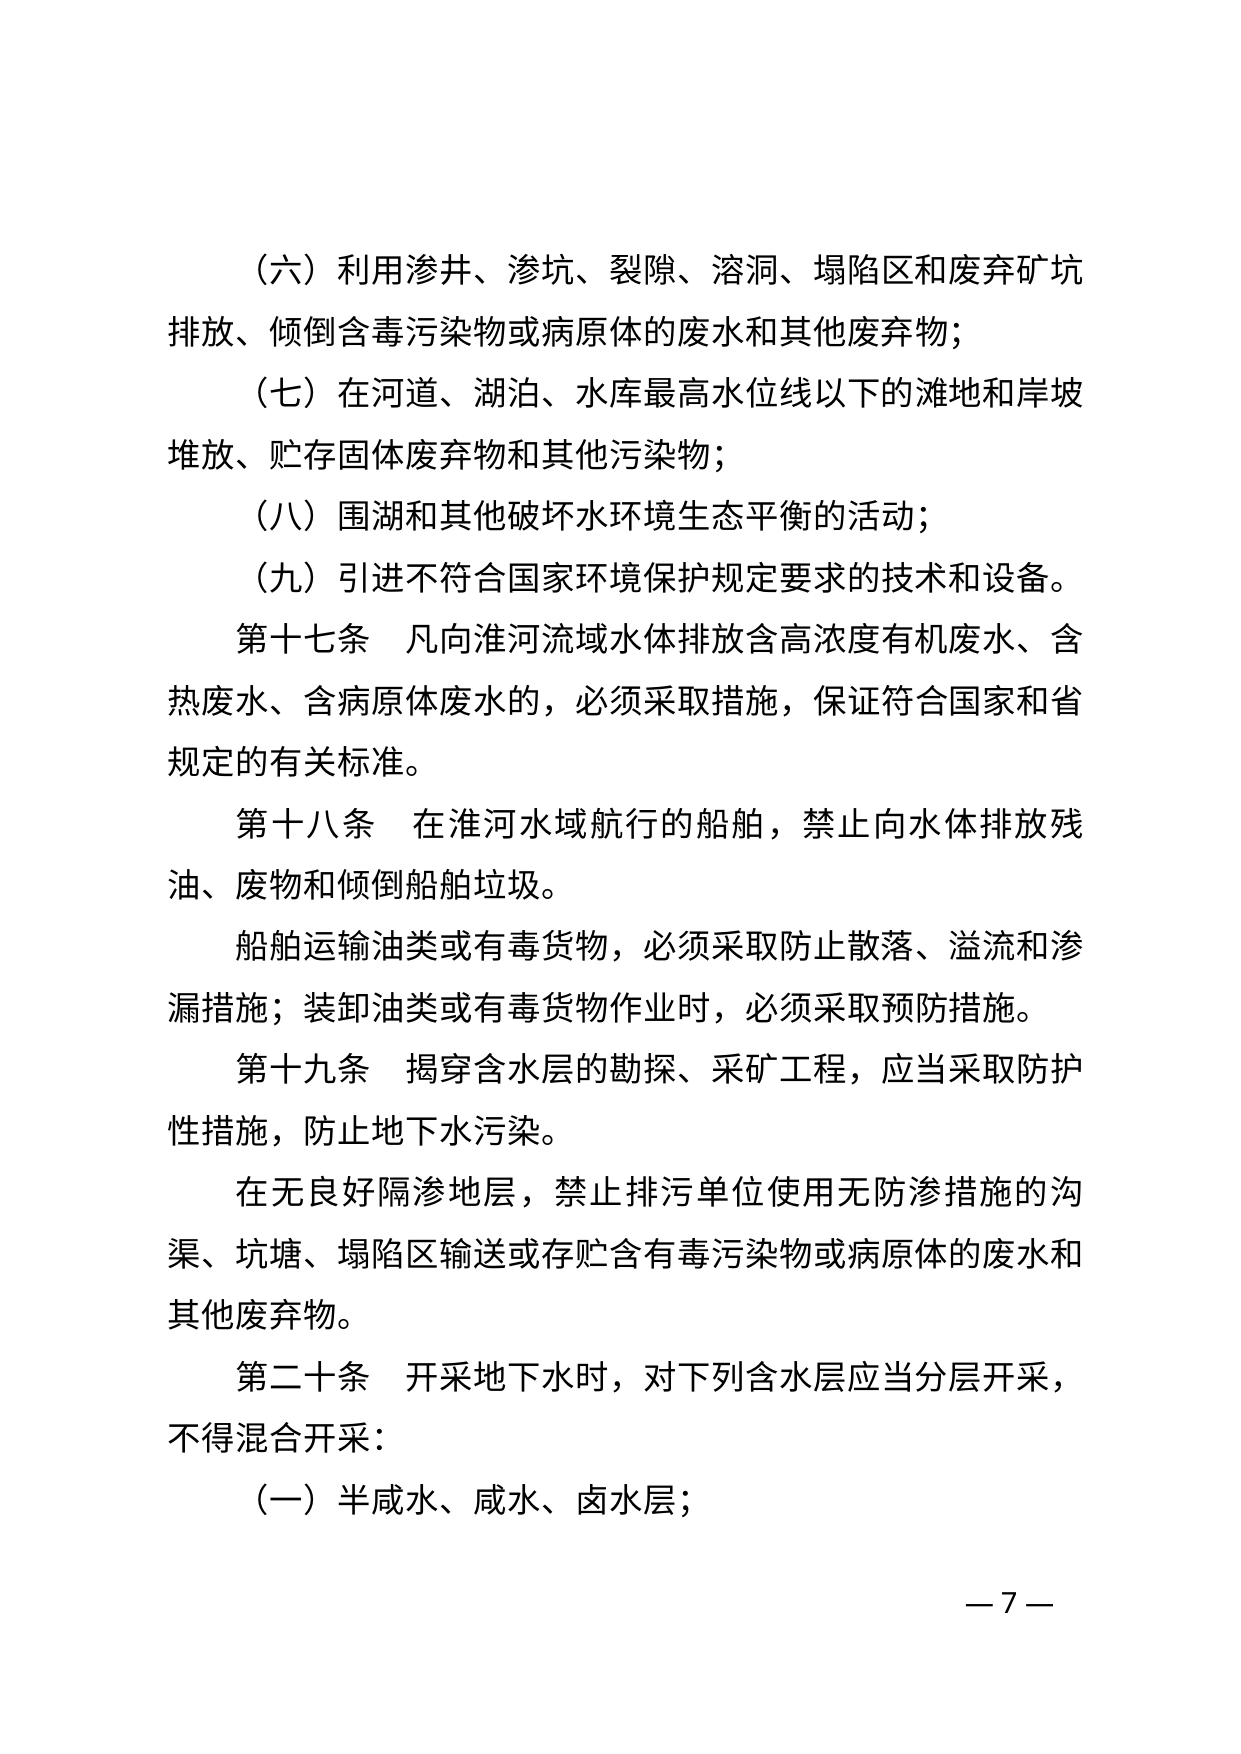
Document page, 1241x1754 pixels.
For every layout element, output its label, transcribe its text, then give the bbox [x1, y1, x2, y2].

text （八）围湖和其他破坏水环境生态平衡的活动； [168, 483, 1084, 545]
text （一）半咸水、咸水、卤水层； [168, 1467, 1084, 1528]
text 在无良好隔渗地层，禁止排污单位使用无防渗措施的沟渠、坑塘、塌陷区输送或存贮含有毒污染物或病原体的废水和其他废弃物。 [168, 1159, 1084, 1228]
text 第十七条 凡向淮河流域水体排放含高浓度有机废水、含热废水、含病原体废水的，必须采取措施，保证符合国家和省规定的有关标准。 [168, 723, 1084, 791]
text 第十九条 揭穿含水层的勘探、采矿工程，应当采取防护性措施，防止地下水污染。 [168, 1037, 1084, 1159]
text 第二十条 开采地下水时，对下列含水层应当分层开采，不得混合开采： [168, 1344, 1084, 1467]
text （九）引进不符合国家环境保护规定要求的技术和设备。 [168, 545, 1084, 606]
text （七）在河道、湖泊、水库最高水位线以下的滩地和岸坡堆放、贮存固体废弃物和其他污染物； [168, 361, 1084, 483]
text 船舶运输油类或有毒货物，必须采取防止散落、溢流和渗漏措施；装卸油类或有毒货物作业时，必须采取预防措施。 [168, 914, 1084, 1037]
text 第十八条 在淮河水域航行的船舶，禁止向水体排放残油、废物和倾倒船舶垃圾。 [168, 791, 1084, 914]
text （六）利用渗井、渗坑、裂隙、溶洞、塌陷区和废弃矿坑排放、倾倒含毒污染物或病原体的废水和其他废弃物； [168, 238, 1084, 361]
text 第十七条 凡向淮河流域水体排放含高浓度有机废水、含热废水、含病原体废水的，必须采取措施，保证符合国家和省规定的有关标准。 [168, 606, 1084, 674]
text 在无良好隔渗地层，禁止排污单位使用无防渗措施的沟渠、坑塘、塌陷区输送或存贮含有毒污染物或病原体的废水和其他废弃物。 [168, 1276, 1084, 1344]
